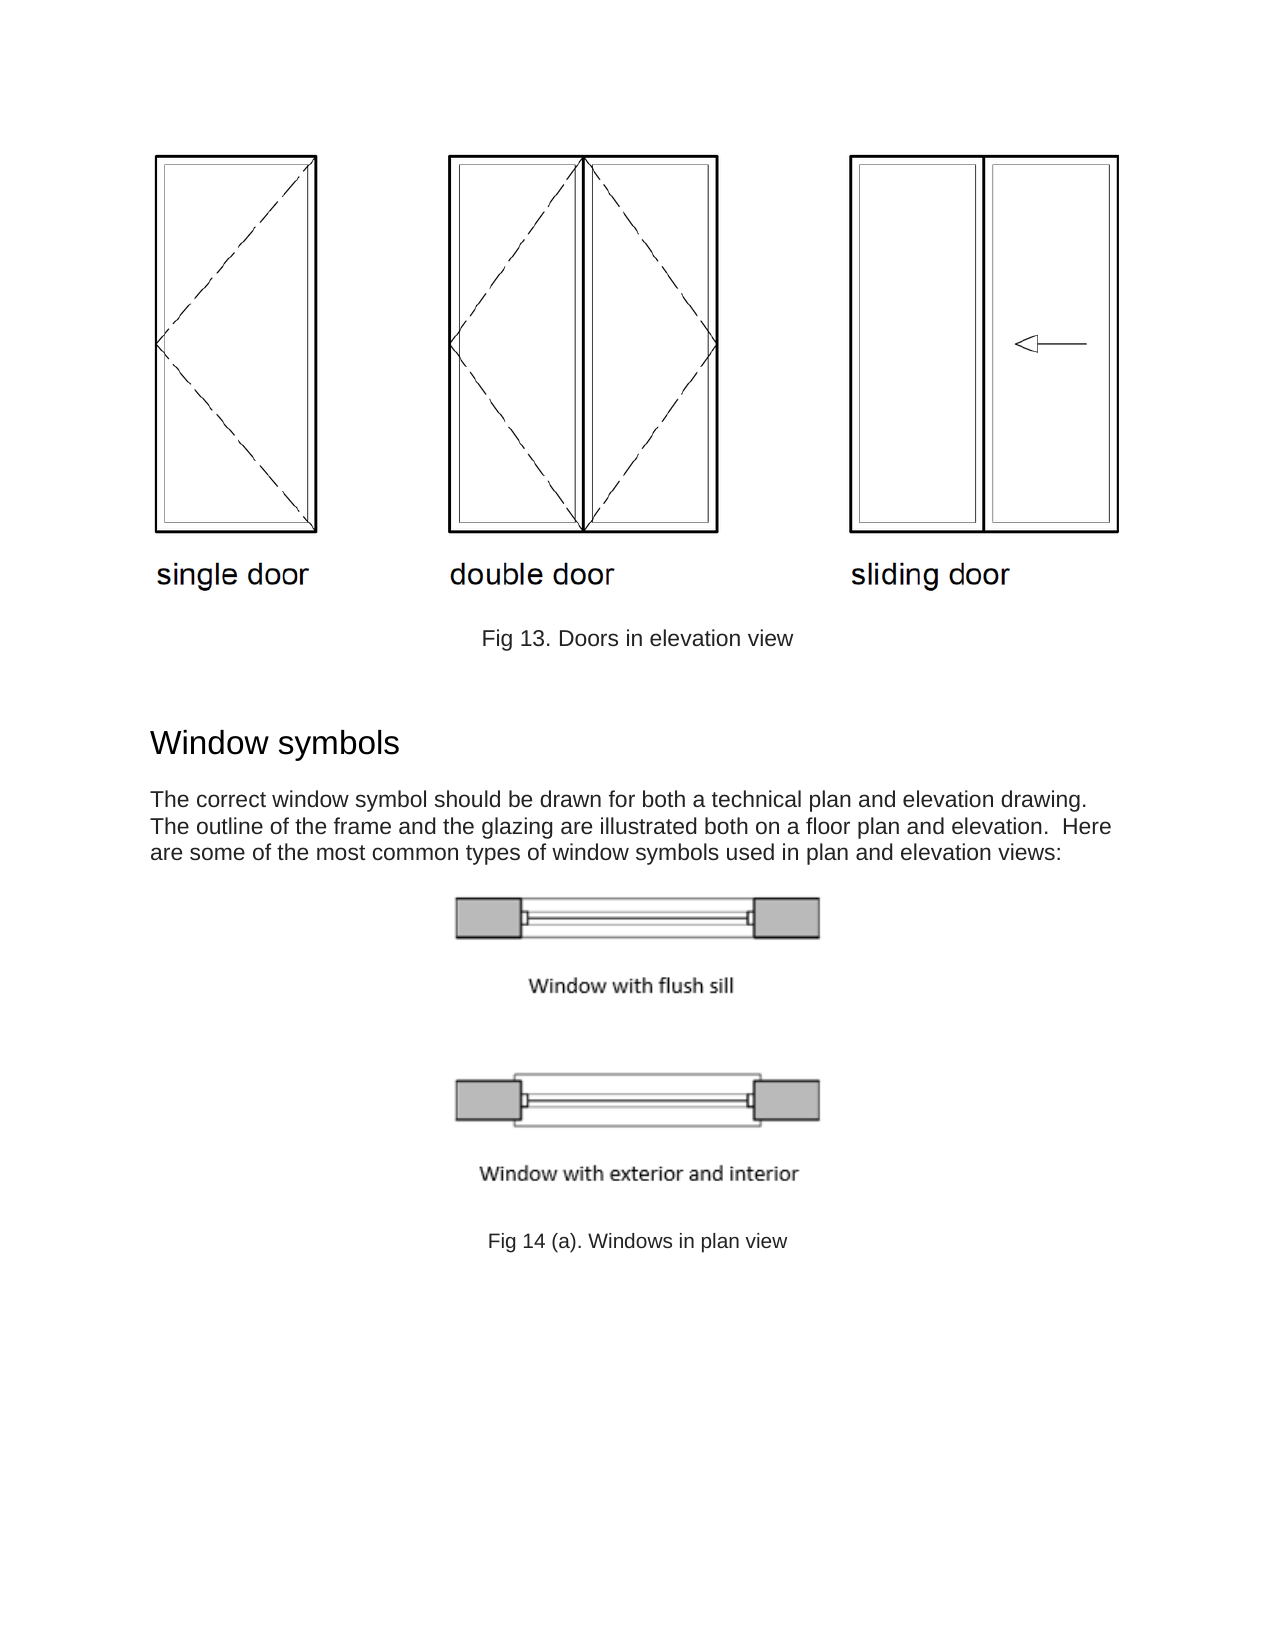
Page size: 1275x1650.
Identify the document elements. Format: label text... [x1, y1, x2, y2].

text The correct window symbol should be drawn for both a technical plan and elevation drawing. The outline of the frame and the glazing are illustrated both on a floor plan and elevation. Here are some of the most common types of window symbols used in plan and elevation views: [150, 786, 1125, 865]
subtitle Window symbols [150, 723, 1125, 761]
picture [447, 890, 828, 1192]
text Fig 13. Doors in elevation view [150, 625, 1125, 651]
picture [150, 150, 1125, 600]
text Fig 14 (a). Windows in plan view [150, 1229, 1125, 1253]
